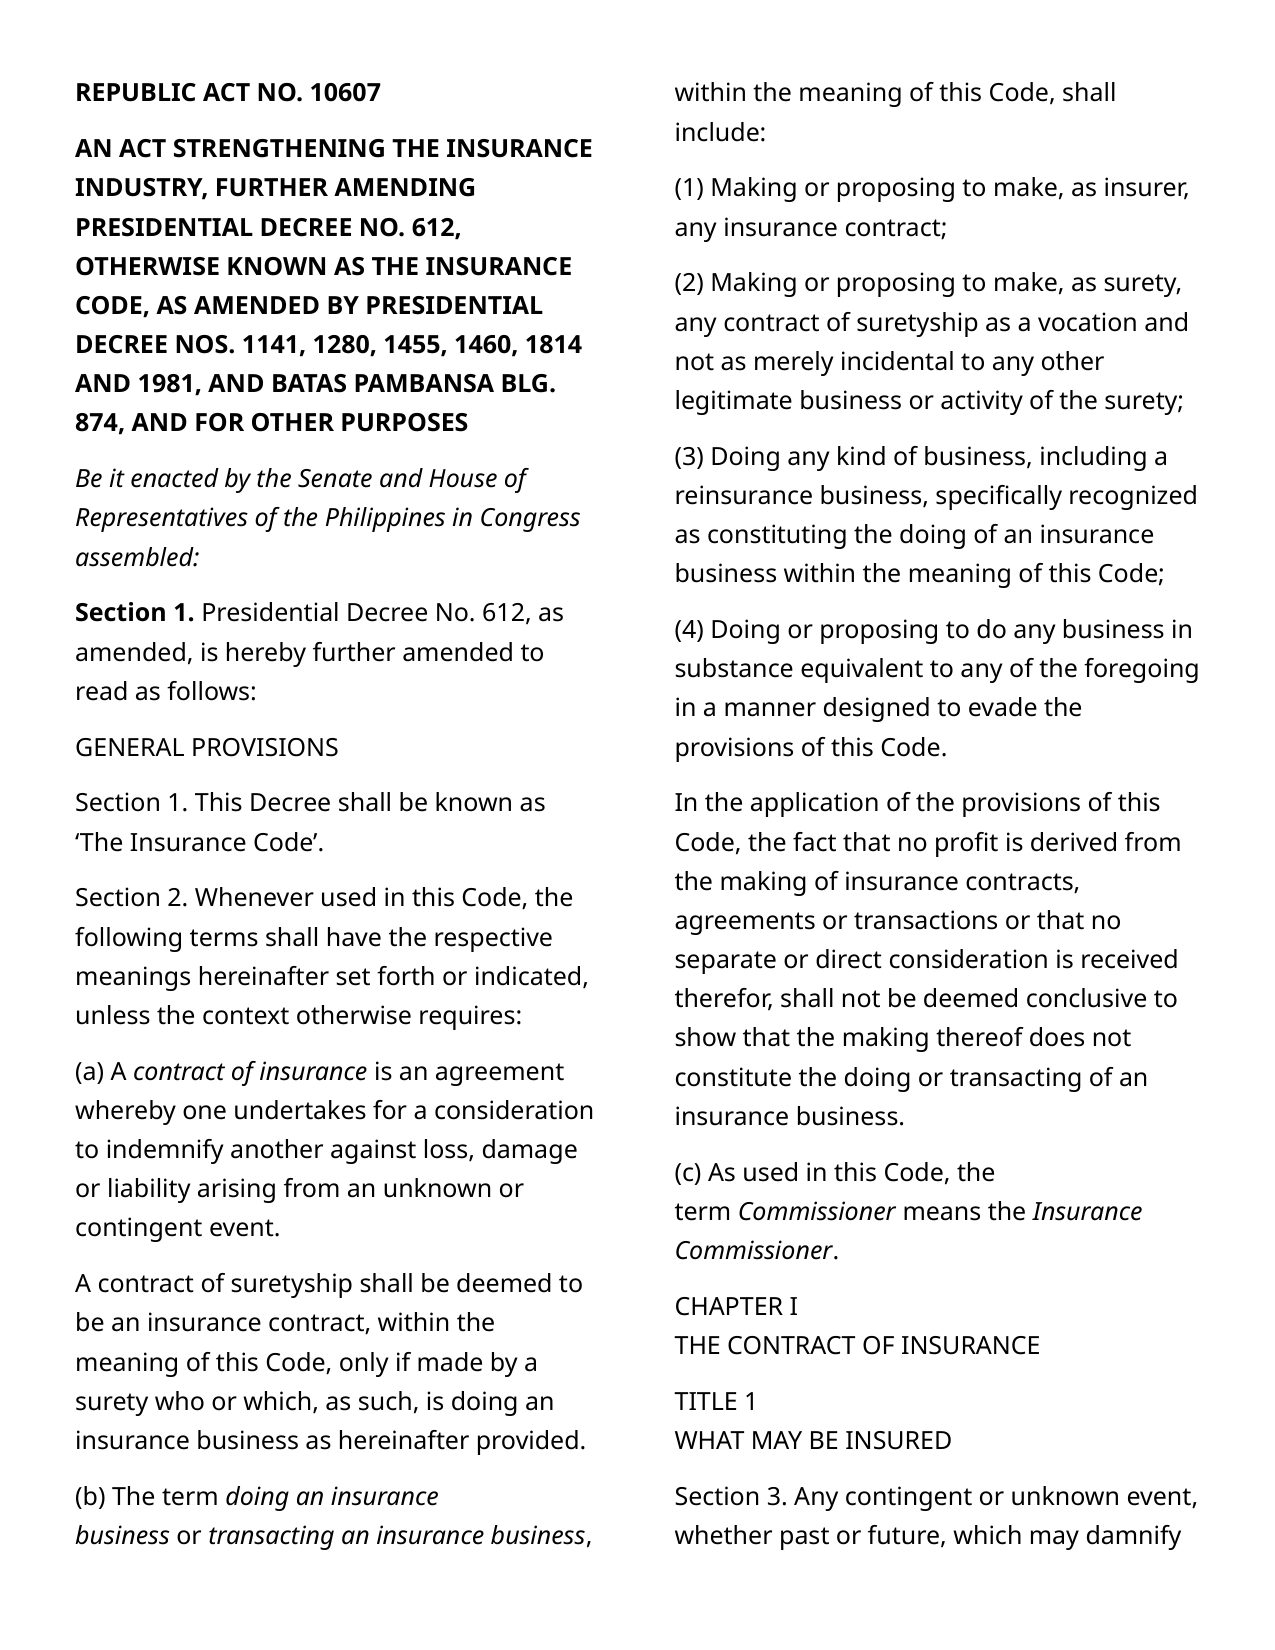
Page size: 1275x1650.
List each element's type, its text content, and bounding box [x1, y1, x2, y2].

text A contract of suretyship shall be deemed to be an insurance contract, within the meaning of this Code, only if made by a surety who or which, as such, is doing an insurance business as hereinafter provided. [75, 1266, 601, 1457]
text (3) Doing any kind of business, including a reinsurance business, specifically recognized as constituting the doing of an insurance business within the meaning of this Code; [674, 438, 1200, 590]
text (b) The term doing an insurance business or transacting an insurance business, within the meaning of this Code, shall include: [75, 1478, 601, 1552]
text Section 2. Whenever used in this Code, the following terms shall have the respective meanings hereinafter set forth or indicated, unless the context otherwise requires: [75, 880, 601, 1032]
text TITLE 1 WHAT MAY BE INSURED [674, 1383, 1200, 1457]
text (4) Doing or proposing to do any business in substance equivalent to any of the foregoing in a manner designed to evade the provisions of this Code. [674, 612, 1200, 763]
text (2) Making or proposing to make, as surety, any contract of suretyship as a vocation and not as merely incidental to any other legitimate business or activity of the surety; [674, 265, 1200, 417]
text Section 1. Presidential Decree No. 612, as amended, is hereby further amended to read as follows: [75, 595, 601, 707]
text AN ACT STRENGTHENING THE INSURANCE INDUSTRY, FURTHER AMENDING PRESIDENTIAL DECREE NO. 612, OTHERWISE KNOWN AS THE INSURANCE CODE, AS AMENDED BY PRESIDENTIAL DECREE NOS. 1141, 1280, 1455, 1460, 1814 AND 1981, AND BATAS PAMBANSA BLG. 874, AND FOR OTHER PURPOSES [75, 131, 601, 439]
text GENERAL PROVISIONS [75, 729, 601, 763]
text (b) The term doing an insurance business or transacting an insurance business, within the meaning of this Code, shall include: [674, 75, 1200, 148]
text Section 1. This Decree shall be known as ‘The Insurance Code’. [75, 785, 601, 858]
text CHAPTER I THE CONTRACT OF INSURANCE [674, 1288, 1200, 1362]
text (c) As used in this Code, the term Commissioner means the Insurance Commissioner. [674, 1154, 1200, 1267]
text (a) A contract of insurance is an agreement whereby one undertakes for a consideration to indemnify another against loss, damage or liability arising from an unknown or contingent event. [75, 1053, 601, 1244]
text In the application of the provisions of this Code, the fact that no profit is derived from the making of insurance contracts, agreements or transactions or that no separate or direct consideration is received therefor, shall not be deemed conclusive to show that the making thereof does not constitute the doing or transacting of an insurance business. [674, 785, 1200, 1132]
text Be it enacted by the Senate and House of Representatives of the Philippines in Congress assembled: [75, 461, 601, 573]
text REPUBLIC ACT NO. 10607 [75, 75, 601, 109]
text (1) Making or proposing to make, as insurer, any insurance contract; [674, 170, 1200, 243]
